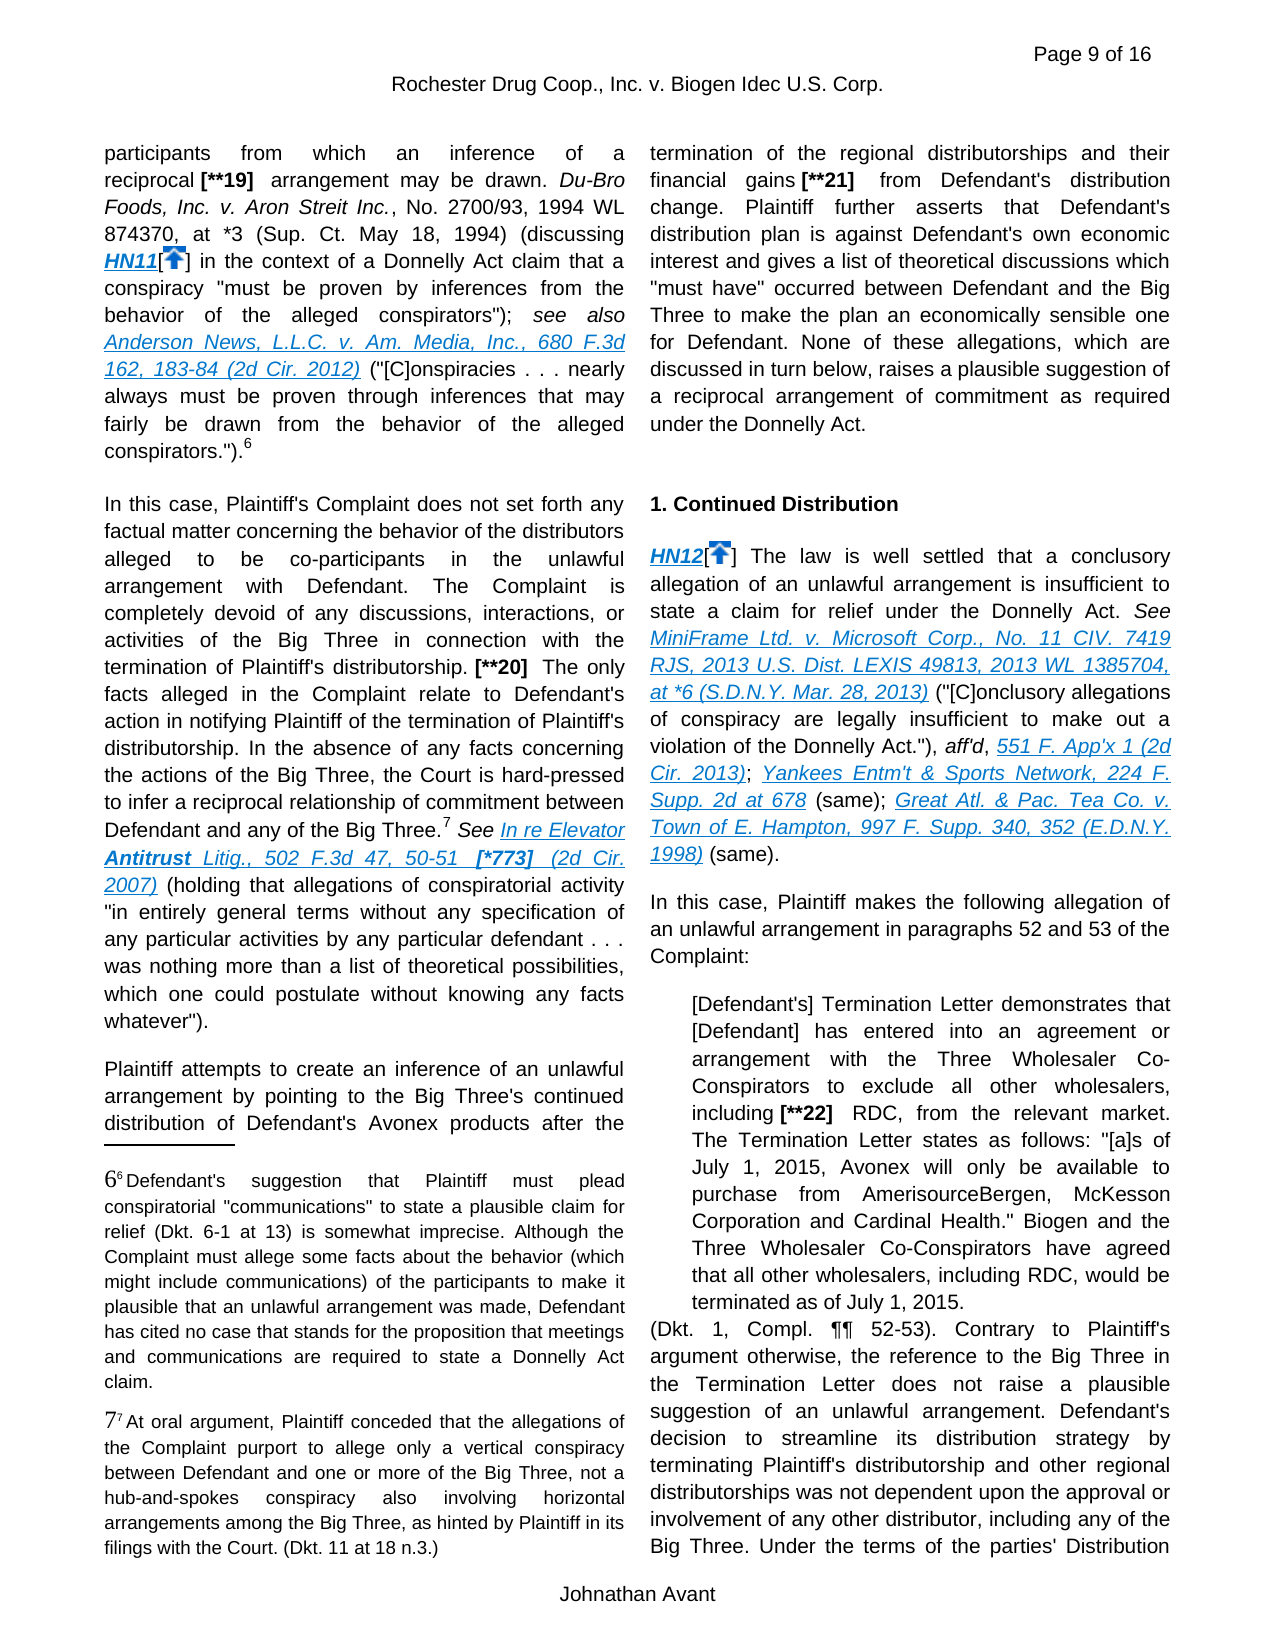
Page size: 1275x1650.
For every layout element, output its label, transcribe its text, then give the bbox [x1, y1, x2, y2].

picture [709, 541, 731, 564]
text In this case, Plaintiff makes the following allegation of an unlawful arrangement in paragraphs 52 and 53 of the Complaint: [650, 887, 1171, 968]
text In this case, Plaintiff's Complaint does not set forth any factual matter concerning the behavior of the distributors alleged to be co-participants in the unlawful arrangement with Defendant. The Complaint is completely devoid of any discussions, interactions, or activities of the Big Three in connection with the termination of Plaintiff's distributorship. [**20] The only facts alleged in the Complaint relate to Defendant's action in notifying Plaintiff of the termination of Plaintiff's distributorship. In the absence of any facts concerning the actions of the Big Three, the Court is hard-pressed to infer a reciprocal relationship of commitment between Defendant and any of the Big Three.7 See In re Elevator Antitrust Litig., 502 F.3d 47, 50-51 [*773] (2d Cir. 2007) (holding that allegations of conspiratorial activity "in entirely general terms without any specification of any particular activities by any particular defendant . . . was nothing more than a list of theoretical possibilities, which one could postulate without knowing any facts whatever"). [104, 489, 625, 867]
picture [163, 246, 186, 269]
text 1. Continued Distribution [650, 460, 1171, 516]
text In this case, Plaintiff's Complaint does not set forth any factual matter concerning the behavior of the distributors alleged to be co-participants in the unlawful arrangement with Defendant. The Complaint is completely devoid of any discussions, interactions, or activities of the Big Three in connection with the termination of Plaintiff's distributorship. [**20] The only facts alleged in the Complaint relate to Defendant's action in notifying Plaintiff of the termination of Plaintiff's distributorship. In the absence of any facts concerning the actions of the Big Three, the Court is hard-pressed to infer a reciprocal relationship of commitment between Defendant and any of the Big Three.7 See In re Elevator Antitrust Litig., 502 F.3d 47, 50-51 [*773] (2d Cir. 2007) (holding that allegations of conspiratorial activity "in entirely general terms without any specification of any particular activities by any particular defendant . . . was nothing more than a list of theoretical possibilities, which one could postulate without knowing any facts whatever"). [104, 868, 625, 1032]
text [Defendant's] Termination Letter demonstrates that [Defendant] has entered into an agreement or arrangement with the Three Wholesaler Co-Conspirators to exclude all other wholesalers, including [**22] RDC, from the relevant market. The Termination Letter states as follows: "[a]s of July 1, 2015, Avonex will only be available to purchase from AmerisourceBergen, McKesson Corporation and Cardinal Health." Biogen and the Three Wholesaler Co-Conspirators have agreed that all other wholesalers, including RDC, would be terminated as of July 1, 2015. [692, 989, 1171, 1314]
text Plaintiff attempts to create an inference of an unlawful arrangement by pointing to the Big Three's continued distribution of Defendant's Avonex products after the termination of the regional distributorships and their financial gains [**21] from Defendant's distribution change. Plaintiff further asserts that Defendant's distribution plan is against Defendant's own economic interest and gives a list of theoretical discussions which "must have" occurred between Defendant and the Big Three to make the plan an economically sensible one for Defendant. None of these allegations, which are discussed in turn below, raises a plausible suggestion of a reciprocal arrangement of commitment as required under the Donnelly Act. [650, 137, 1171, 435]
text HN12[] The law is well settled that a conclusory allegation of an unlawful arrangement is insufficient to state a claim for relief under the Donnelly Act. See MiniFrame Ltd. v. Microsoft Corp., No. 11 CIV. 7419 RJS, 2013 U.S. Dist. LEXIS 49813, 2013 WL 1385704, at *6 (S.D.N.Y. Mar. 28, 2013) ("[C]onclusory allegations of conspiracy are legally insufficient to make out a violation of the Donnelly Act."), aff'd, 551 F. App'x 1 (2d Cir. 2013); Yankees Entm't & Sports Network, 224 F. Supp. 2d at 678 (same); Great Atl. & Pac. Tea Co. v. Town of E. Hampton, 997 F. Supp. 340, 352 (E.D.N.Y. 1998) (same). [650, 541, 1171, 647]
text HN12[] The law is well settled that a conclusory allegation of an unlawful arrangement is insufficient to state a claim for relief under the Donnelly Act. See MiniFrame Ltd. v. Microsoft Corp., No. 11 CIV. 7419 RJS, 2013 U.S. Dist. LEXIS 49813, 2013 WL 1385704, at *6 (S.D.N.Y. Mar. 28, 2013) ("[C]onclusory allegations of conspiracy are legally insufficient to make out a violation of the Donnelly Act."), aff'd, 551 F. App'x 1 (2d Cir. 2013); Yankees Entm't & Sports Network, 224 F. Supp. 2d at 678 (same); Great Atl. & Pac. Tea Co. v. Town of E. Hampton, 997 F. Supp. 340, 352 (E.D.N.Y. 1998) (same). [650, 648, 1171, 836]
text To survive Defendant's motion to dismiss, Plaintiff must allege facts that make it plausible that Defendant's termination decision was the product of a reciprocal arrangement with the Big Three; unilateral action that might have inured to the benefit of the Big Three is not enough to maintain a Donnelly Act claim. Yankees Entm't & Sports Network, LLC v. Cablevision Sys. Corp., 224 F. Supp. 2d 657, 678 (S.D.N.Y. 2002). Plaintiff must allege facts about the behavior of the alleged co-participants from which an inference of a reciprocal [**19] arrangement may be drawn. Du-Bro Foods, Inc. v. Aron Streit Inc., No. 2700/93, 1994 WL 874370, at *3 (Sup. Ct. May 18, 1994) (discussing HN11[] in the context of a Donnelly Act claim that a conspiracy "must be proven by inferences from the behavior of the alleged conspirators"); see also Anderson News, L.L.C. v. Am. Media, Inc., 680 F.3d 162, 183-84 (2d Cir. 2012) ("[C]onspiracies . . . nearly always must be proven through inferences that may fairly be drawn from the behavior of the alleged conspirators.").6 [104, 137, 625, 351]
